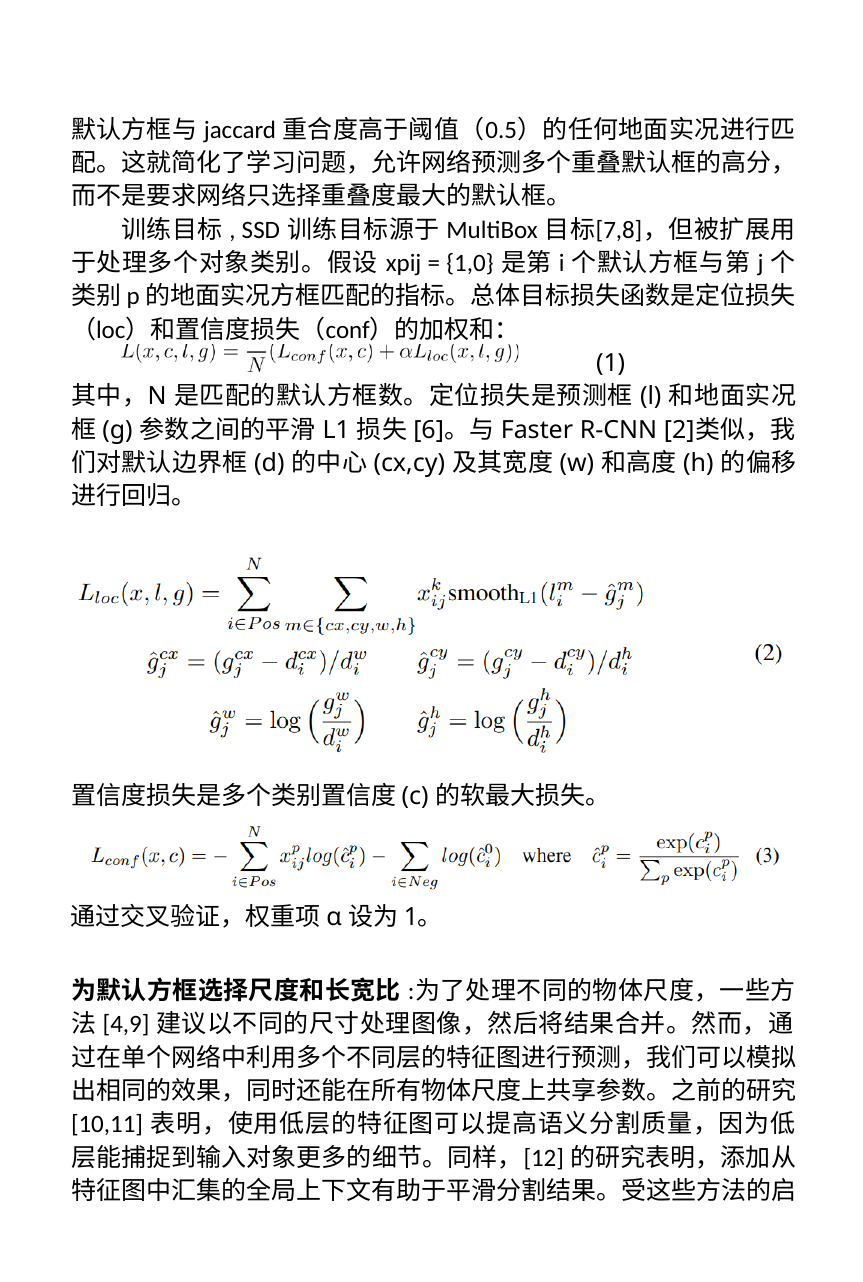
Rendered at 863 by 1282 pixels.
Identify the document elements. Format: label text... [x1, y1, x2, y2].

text 置信度损失是多个类别置信度 (c) 的软最大损失。 [71, 777, 796, 811]
picture [70, 548, 797, 759]
picture [120, 344, 519, 372]
text 通过交叉验证，权重项 α 设为 1。 [69, 895, 793, 932]
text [71, 111, 796, 211]
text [71, 973, 796, 1206]
picture [69, 810, 795, 895]
text 其中，N 是匹配的默认方框数。定位损失是预测框 (l) 和地面实况框 (g) 参数之间的平滑 L1 损失 [6]。与 Faster R-CNN [2]类似，我们对默认边界框 (d) 的中心 (cx,cy) 及其宽度 (w) 和高度 (h) 的偏移进行回归。 [71, 378, 796, 511]
text 训练目标 , SSD 训练目标源于 MultiBox 目标[7,8]，但被扩展用于处理多个对象类别。假设 xpij = {1,0} 是第 i 个默认方框与第 j 个类别 p 的地面实况方框匹配的指标。总体目标损失函数是定位损失（loc）和置信度损失（conf）的加权和： [71, 211, 796, 345]
